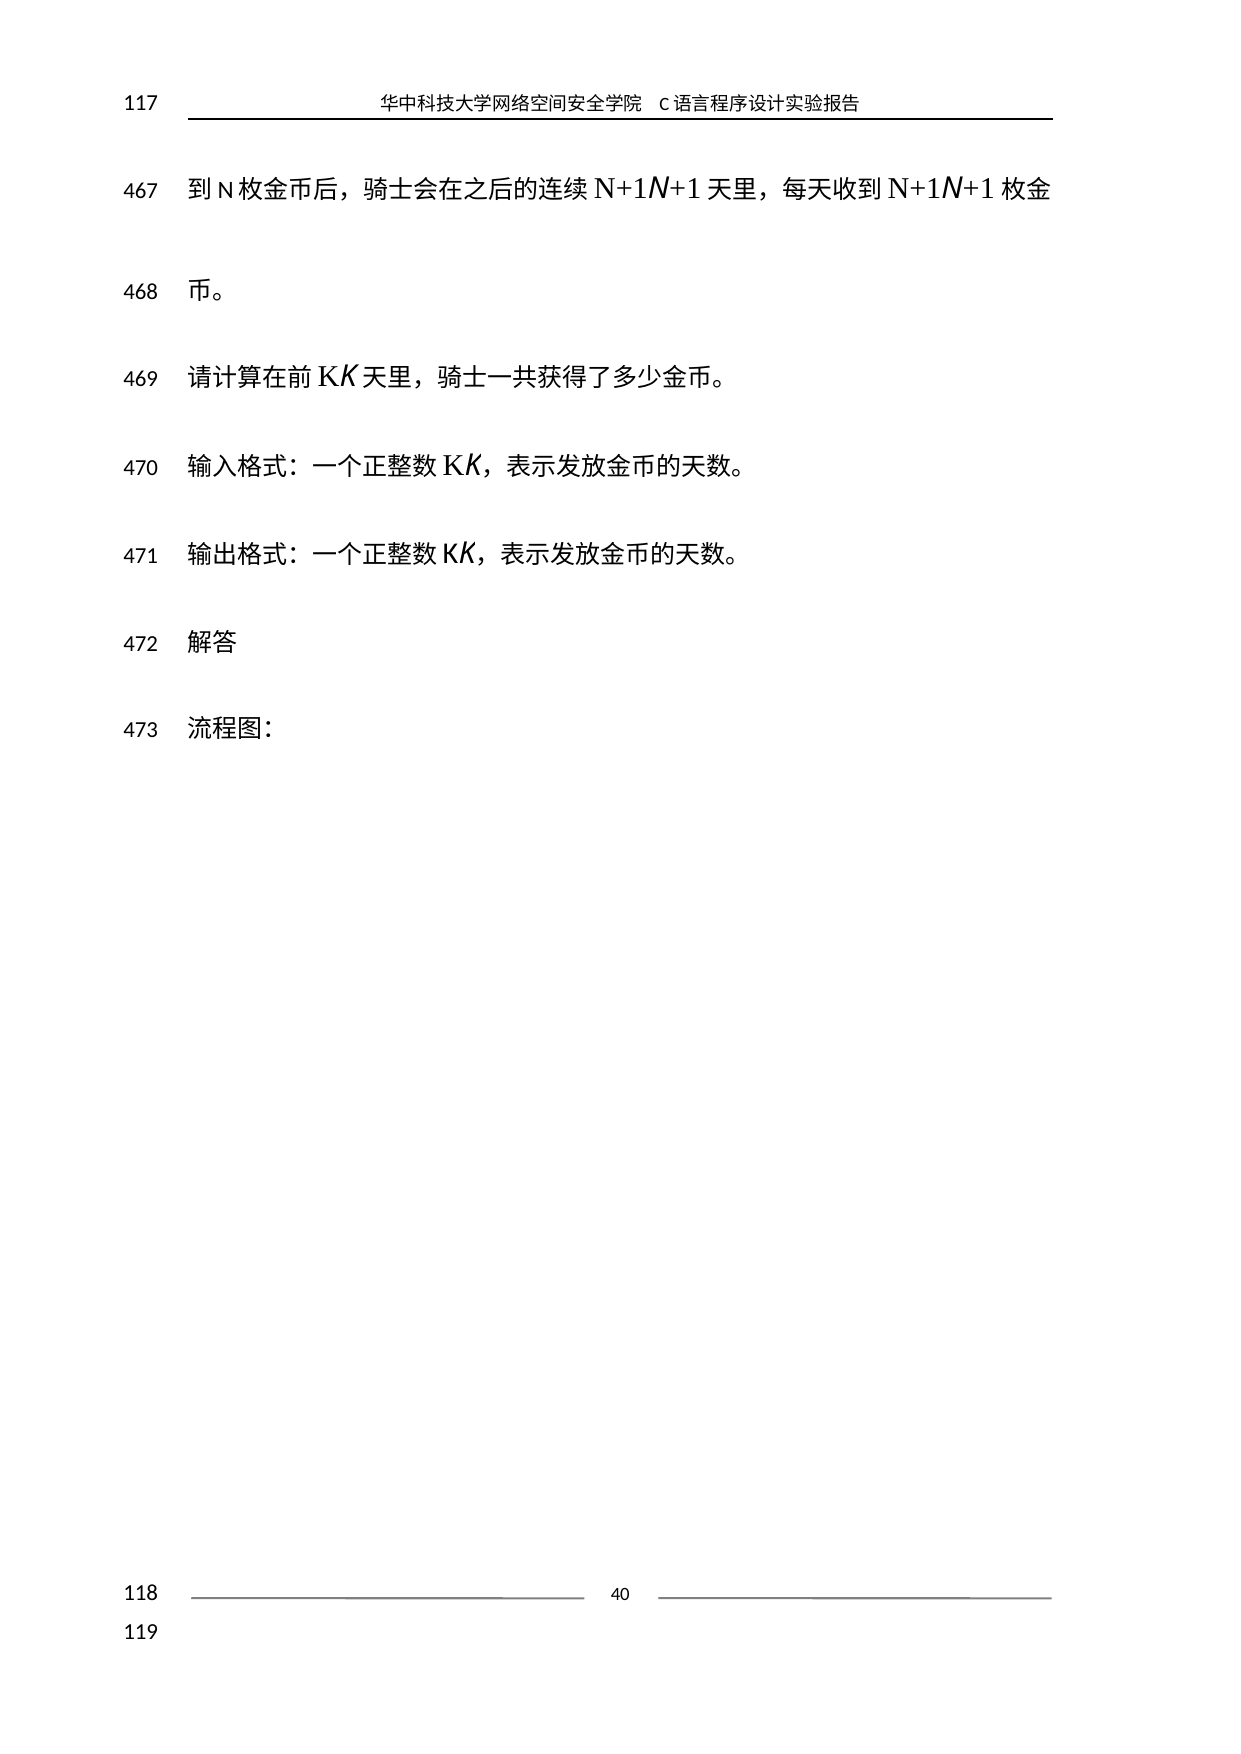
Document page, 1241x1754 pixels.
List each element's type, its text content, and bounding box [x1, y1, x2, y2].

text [187, 153, 1053, 323]
text 请计算在前KK天里，骑士一共获得了多少金币。 [187, 341, 1053, 409]
text 流程图： [187, 692, 1053, 760]
text 解答 [187, 606, 1053, 674]
text 输出格式：一个正整数KK，表示发放金币的天数。 [187, 518, 1053, 586]
text 输入格式：一个正整数KK，表示发放金币的天数。 [187, 429, 1053, 497]
